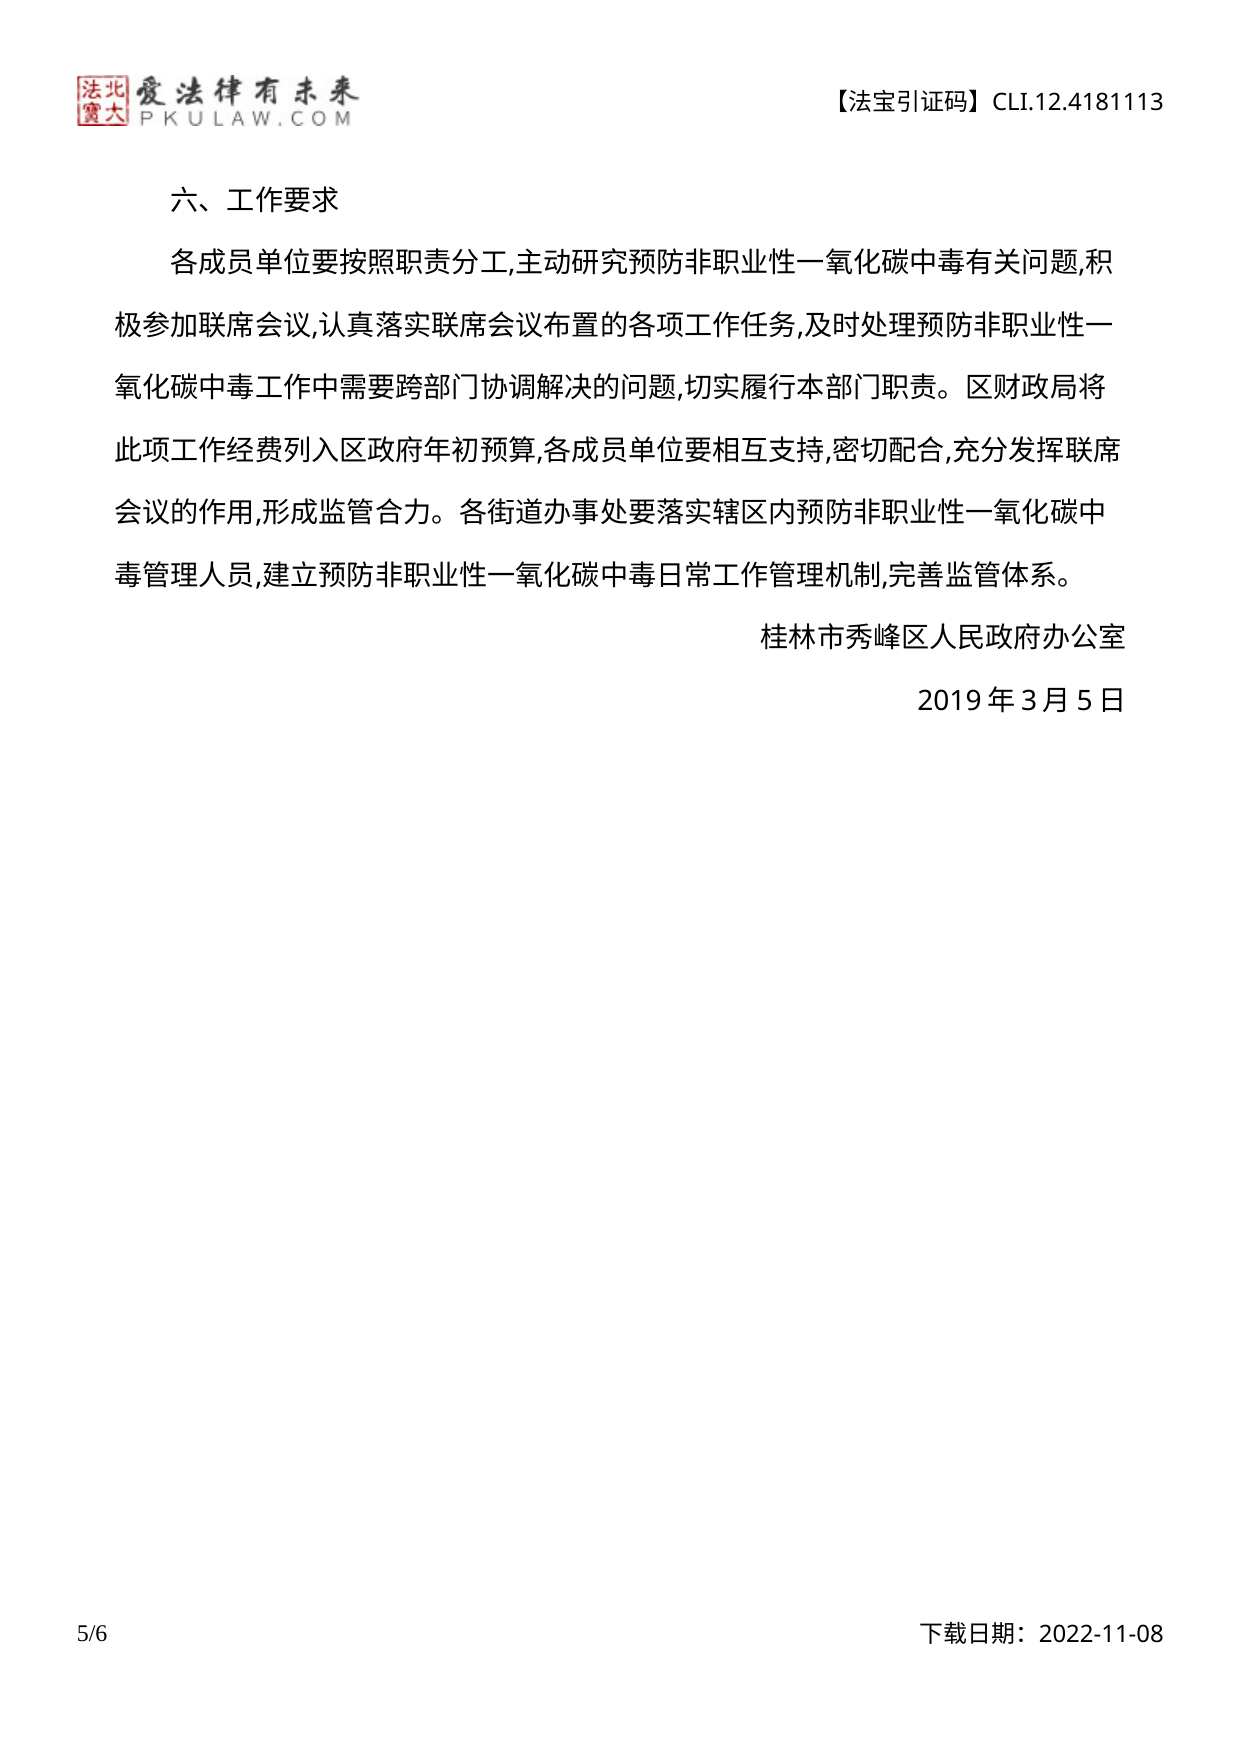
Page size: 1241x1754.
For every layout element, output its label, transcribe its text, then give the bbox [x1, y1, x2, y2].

text 桂林市秀峰区人民政府办公室 [114, 593, 1126, 656]
text 六、工作要求 [114, 156, 1126, 218]
picture [76, 75, 361, 126]
text 2019年3月5日 [114, 656, 1126, 718]
text 各成员单位要按照职责分工,主动研究预防非职业性一氧化碳中毒有关问题,积极参加联席会议,认真落实联席会议布置的各项工作任务,及时处理预防非职业性一氧化碳中毒工作中需要跨部门协调解决的问题,切实履行本部门职责。区财政局将此项工作经费列入区政府年初预算,各成员单位要相互支持,密切配合,充分发挥联席会议的作用,形成监管合力。各街道办事处要落实辖区内预防非职业性一氧化碳中毒管理人员,建立预防非职业性一氧化碳中毒日常工作管理机制,完善监管体系。 [114, 218, 1126, 593]
